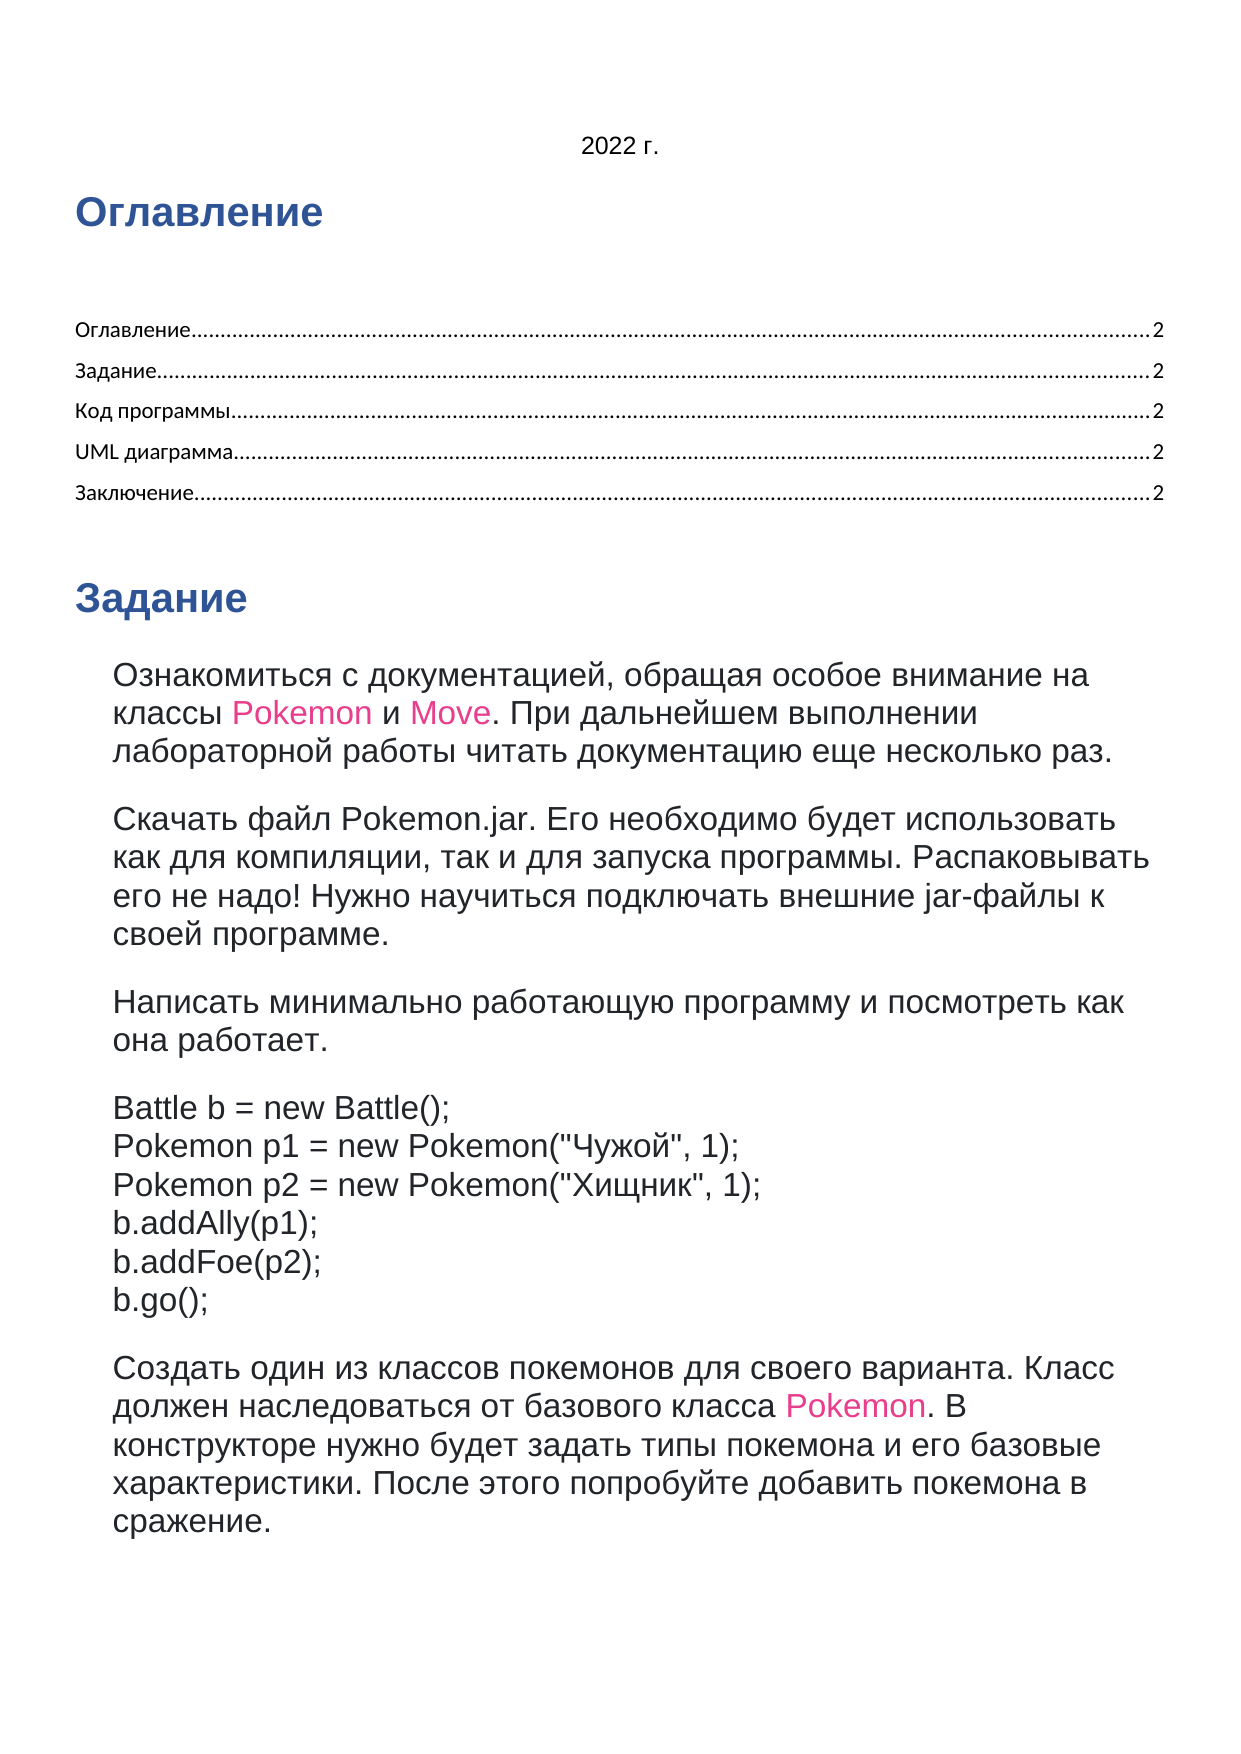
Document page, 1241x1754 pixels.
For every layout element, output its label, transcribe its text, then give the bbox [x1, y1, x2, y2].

text b.addAlly(p1); [112, 1203, 1165, 1242]
text Скачать файл Pokemon.jar. Его необходимо будет использовать как для компиляции, так и для запуска программы. Распаковывать его не надо! Нужно научиться подключать внешние jar-файлы к своей программе. [112, 799, 1165, 953]
text 2022 г. [75, 131, 1165, 160]
text Pokemon p1 = new Pokemon("Чужой", 1); [112, 1126, 1165, 1165]
text Написать минимально работающую программу и посмотреть как она работает. [112, 982, 1165, 1059]
text b.addFoe(p2); [112, 1242, 1165, 1280]
text Ознакомиться с документацией, обращая особое внимание на классы Pokemon и Move. При дальнейшем выполнении лабораторной работы читать документацию еще несколько раз. [112, 654, 1165, 770]
text b.go(); [112, 1280, 1165, 1319]
text Pokemon p2 = new Pokemon("Хищник", 1); [112, 1165, 1165, 1203]
text Оглавление [75, 187, 1165, 235]
text Battle b = new Battle(); [112, 1088, 1165, 1126]
text Задание [75, 574, 1165, 622]
text Создать один из классов покемонов для своего варианта. Класс должен наследоваться от базового класса Pokemon. В конструкторе нужно будет задать типы покемона и его базовые характеристики. После этого попробуйте добавить покемона в сражение. [112, 1348, 1165, 1540]
